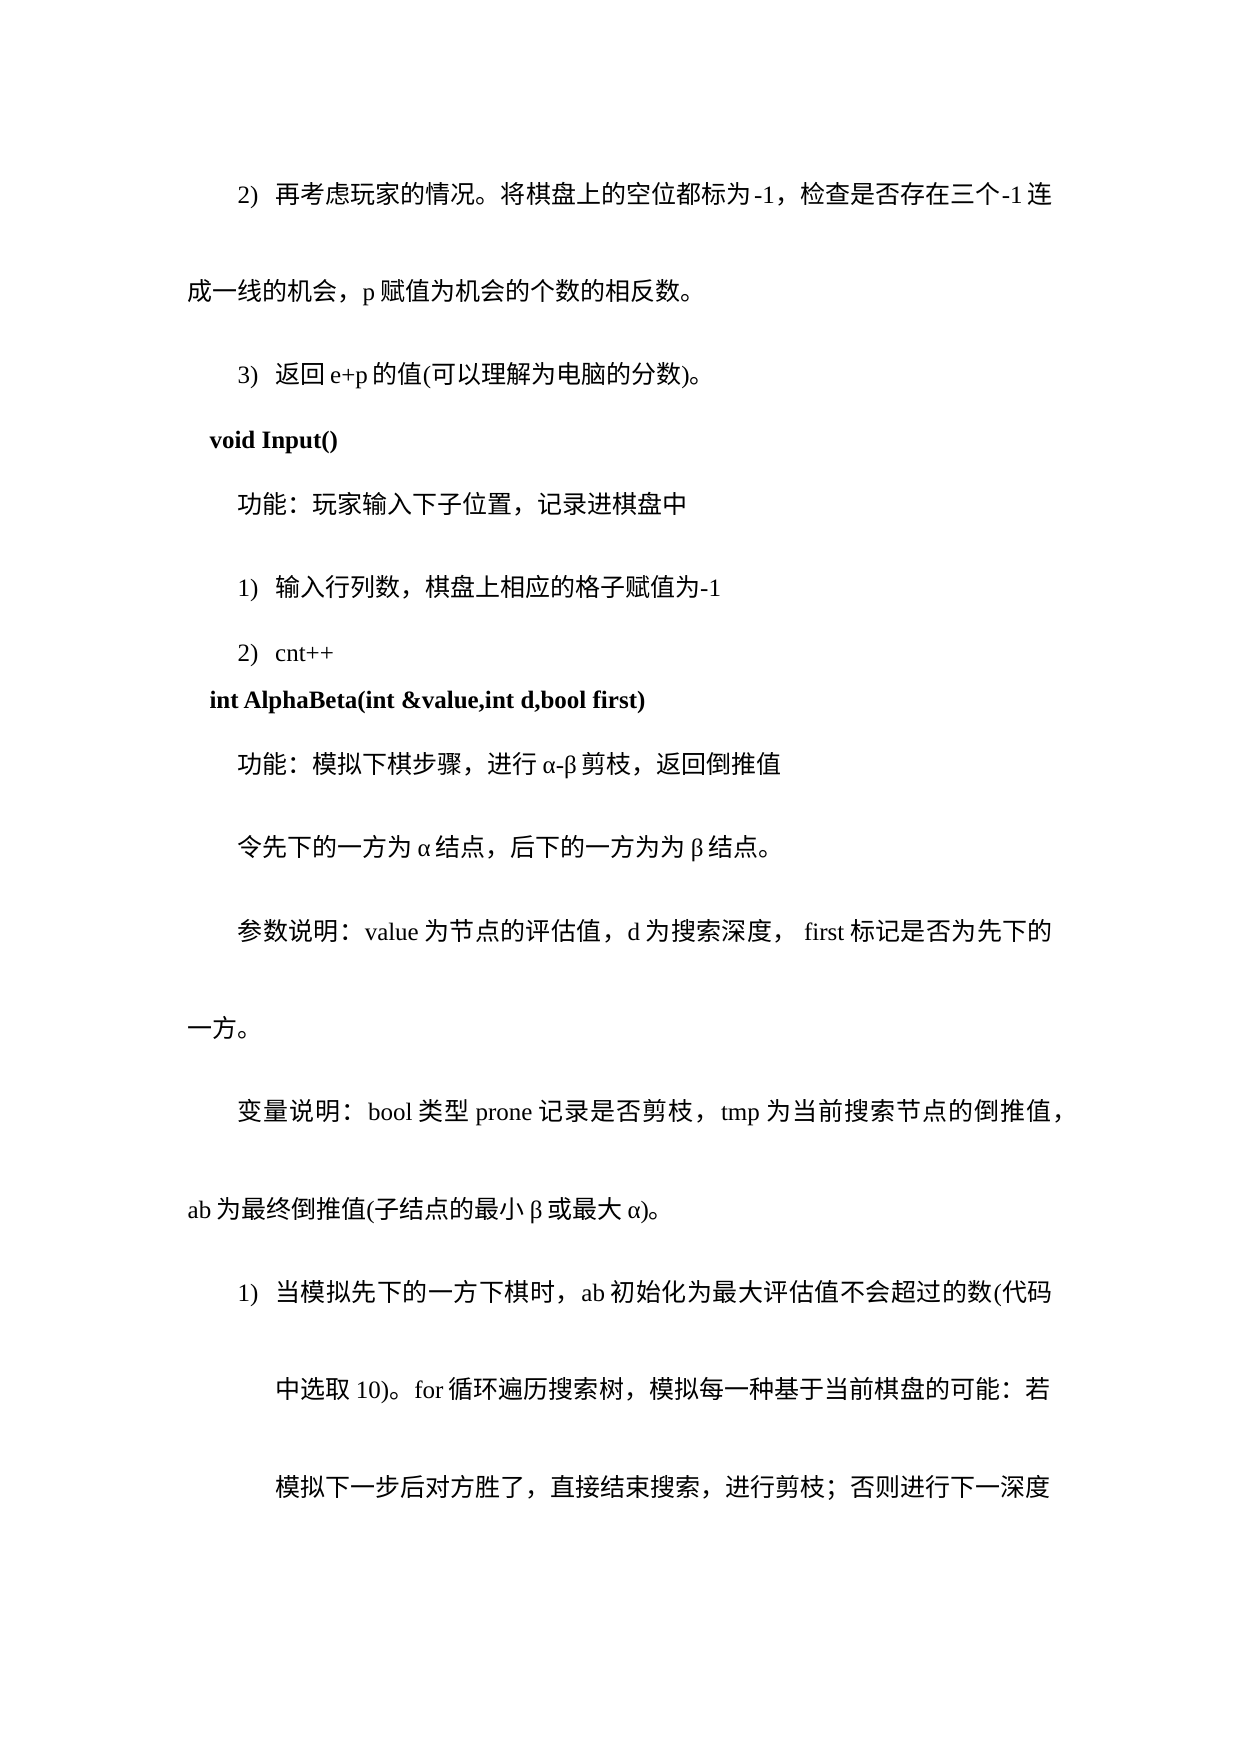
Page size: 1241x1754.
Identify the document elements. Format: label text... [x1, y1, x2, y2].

text 功能：玩家输入下子位置，记录进棋盘中 [187, 470, 1053, 535]
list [237, 1258, 1053, 1518]
subtitle void Input() [209, 423, 1053, 456]
text 变量说明：bool类型prone记录是否剪枝，tmp为当前搜索节点的倒推值，ab为最终倒推值(子结点的最小β或最大α)。 [187, 1077, 1053, 1240]
list 输入行列数，棋盘上相应的格子赋值为-1 [187, 553, 1053, 618]
text 功能：模拟下棋步骤，进行α-β剪枝，返回倒推值 [187, 730, 1053, 795]
list 返回e+p的值(可以理解为电脑的分数)。 [187, 340, 1053, 405]
subtitle int AlphaBeta(int &value,int d,bool first) [209, 683, 1053, 716]
list cnt++ [187, 637, 1053, 669]
text 参数说明：value为节点的评估值，d为搜索深度， first标记是否为先下的一方。 [187, 897, 1053, 1059]
text 令先下的一方为α结点，后下的一方为为β结点。 [187, 813, 1053, 878]
list 再考虑玩家的情况。将棋盘上的空位都标为-1，检查是否存在三个-1连成一线的机会，p赋值为机会的个数的相反数。 [187, 160, 1053, 322]
